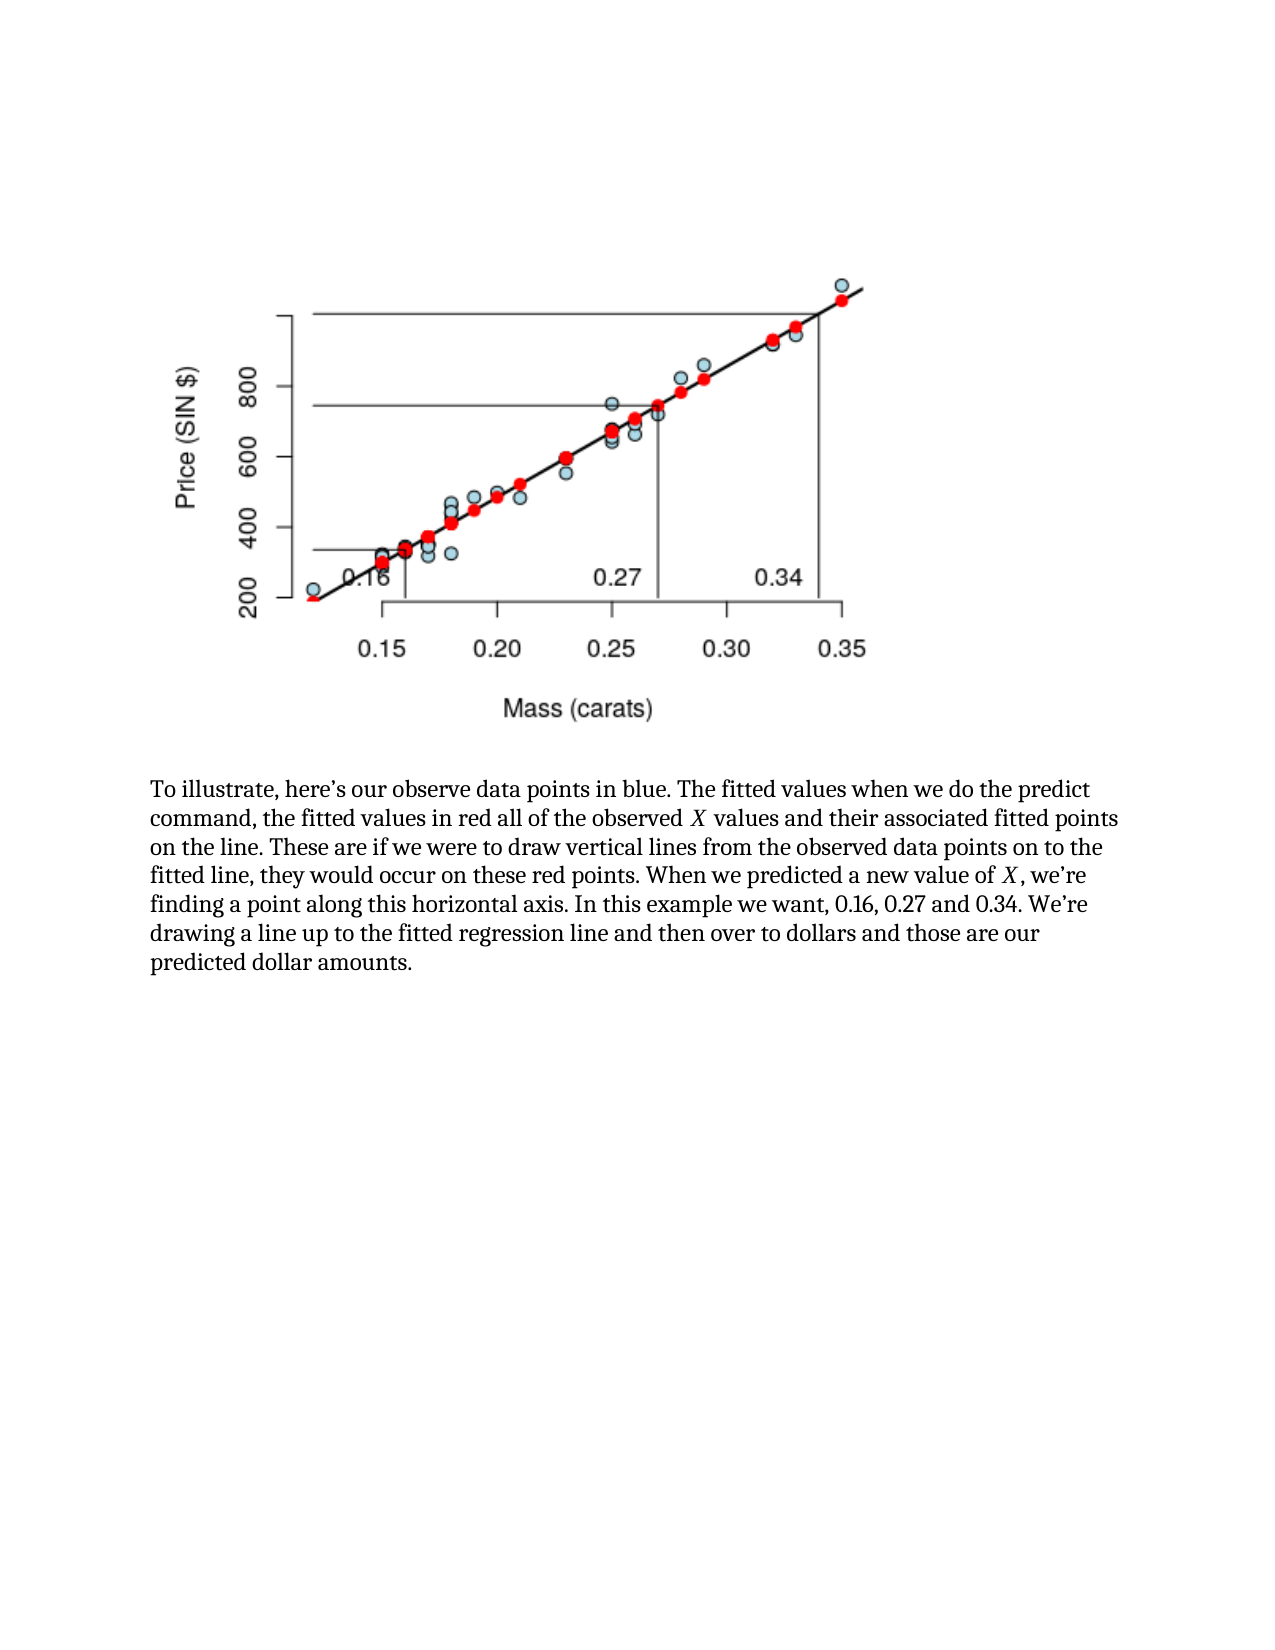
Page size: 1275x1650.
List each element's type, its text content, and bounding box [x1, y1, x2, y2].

picture [168, 150, 927, 757]
text To illustrate, here’s our observe data points in blue. The fitted values when we do the predict command, the fitted values in red all of the observed values and their associated fitted points on the line. These are if we were to draw vertical lines from the observed data points on to the fitted line, they would occur on these red points. When we predicted a new value of , we’re finding a point along this horizontal axis. In this example we want, 0.16, 0.27 and 0.34. We’re drawing a line up to the fitted regression line and then over to dollars and those are our predicted dollar amounts. [150, 775, 1125, 976]
